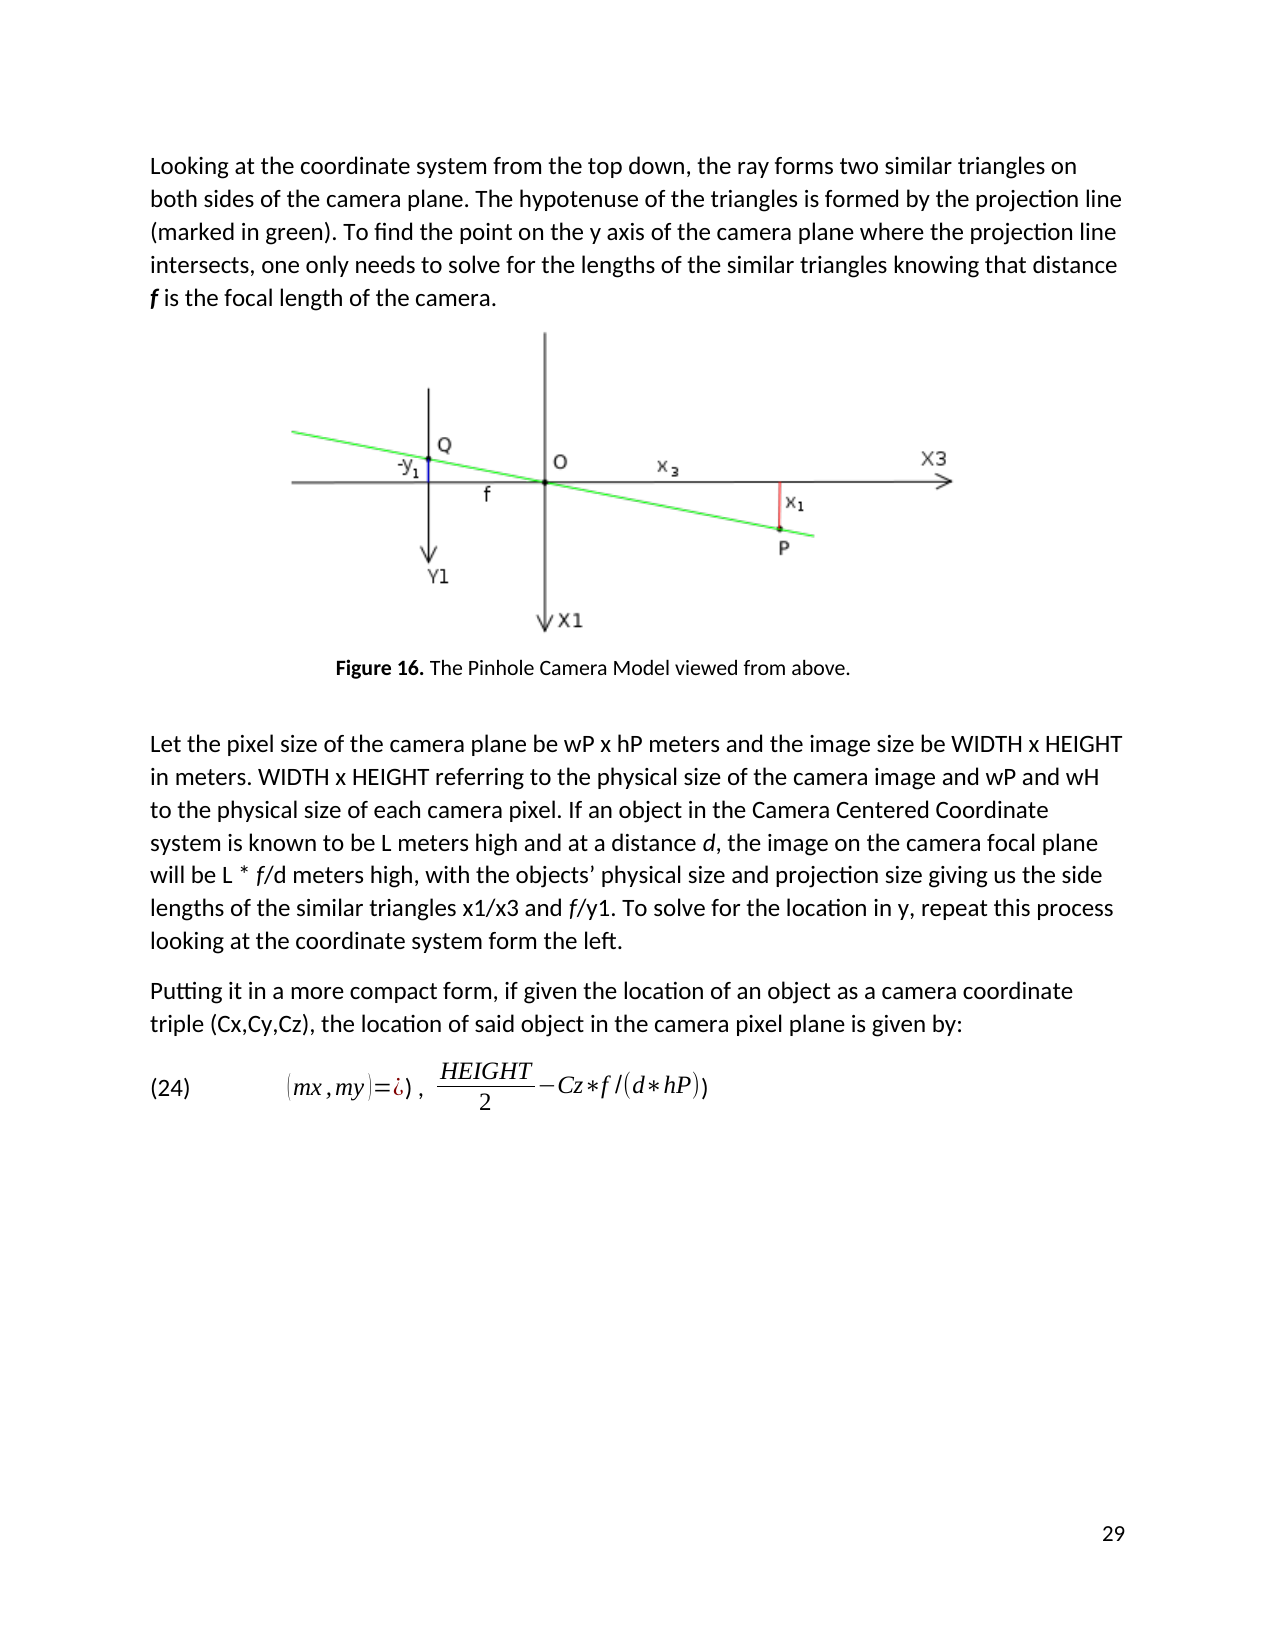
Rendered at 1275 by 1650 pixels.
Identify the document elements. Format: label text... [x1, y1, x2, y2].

text Looking at the coordinate system from the top down, the ray forms two similar triangles on both sides of the camera plane. The hypotenuse of the triangles is formed by the projection line (marked in green). To find the point on the y axis of the camera plane where the projection line intersects, one only needs to solve for the lengths of the similar triangles knowing that distance f is the focal length of the camera. [150, 150, 1125, 312]
picture [270, 324, 960, 651]
text (24) ) , ) [150, 1057, 1125, 1116]
text Let the pixel size of the camera plane be wP x hP meters and the image size be WIDTH x HEIGHT in meters. WIDTH x HEIGHT referring to the physical size of the camera image and wP and wH to the physical size of each camera pixel. If an object in the Camera Centered Coordinate system is known to be L meters high and at a distance d, the image on the camera focal plane will be L * f/d meters high, with the objects’ physical size and projection size giving us the side lengths of the similar triangles x1/x3 and f/y1. To solve for the location in y, repeat this process looking at the coordinate system form the left. [150, 728, 1125, 956]
text Putting it in a more compact form, if given the location of an object as a camera coordinate triple (Cx,Cy,Cz), the location of said object in the camera pixel plane is given by: [150, 975, 1125, 1038]
